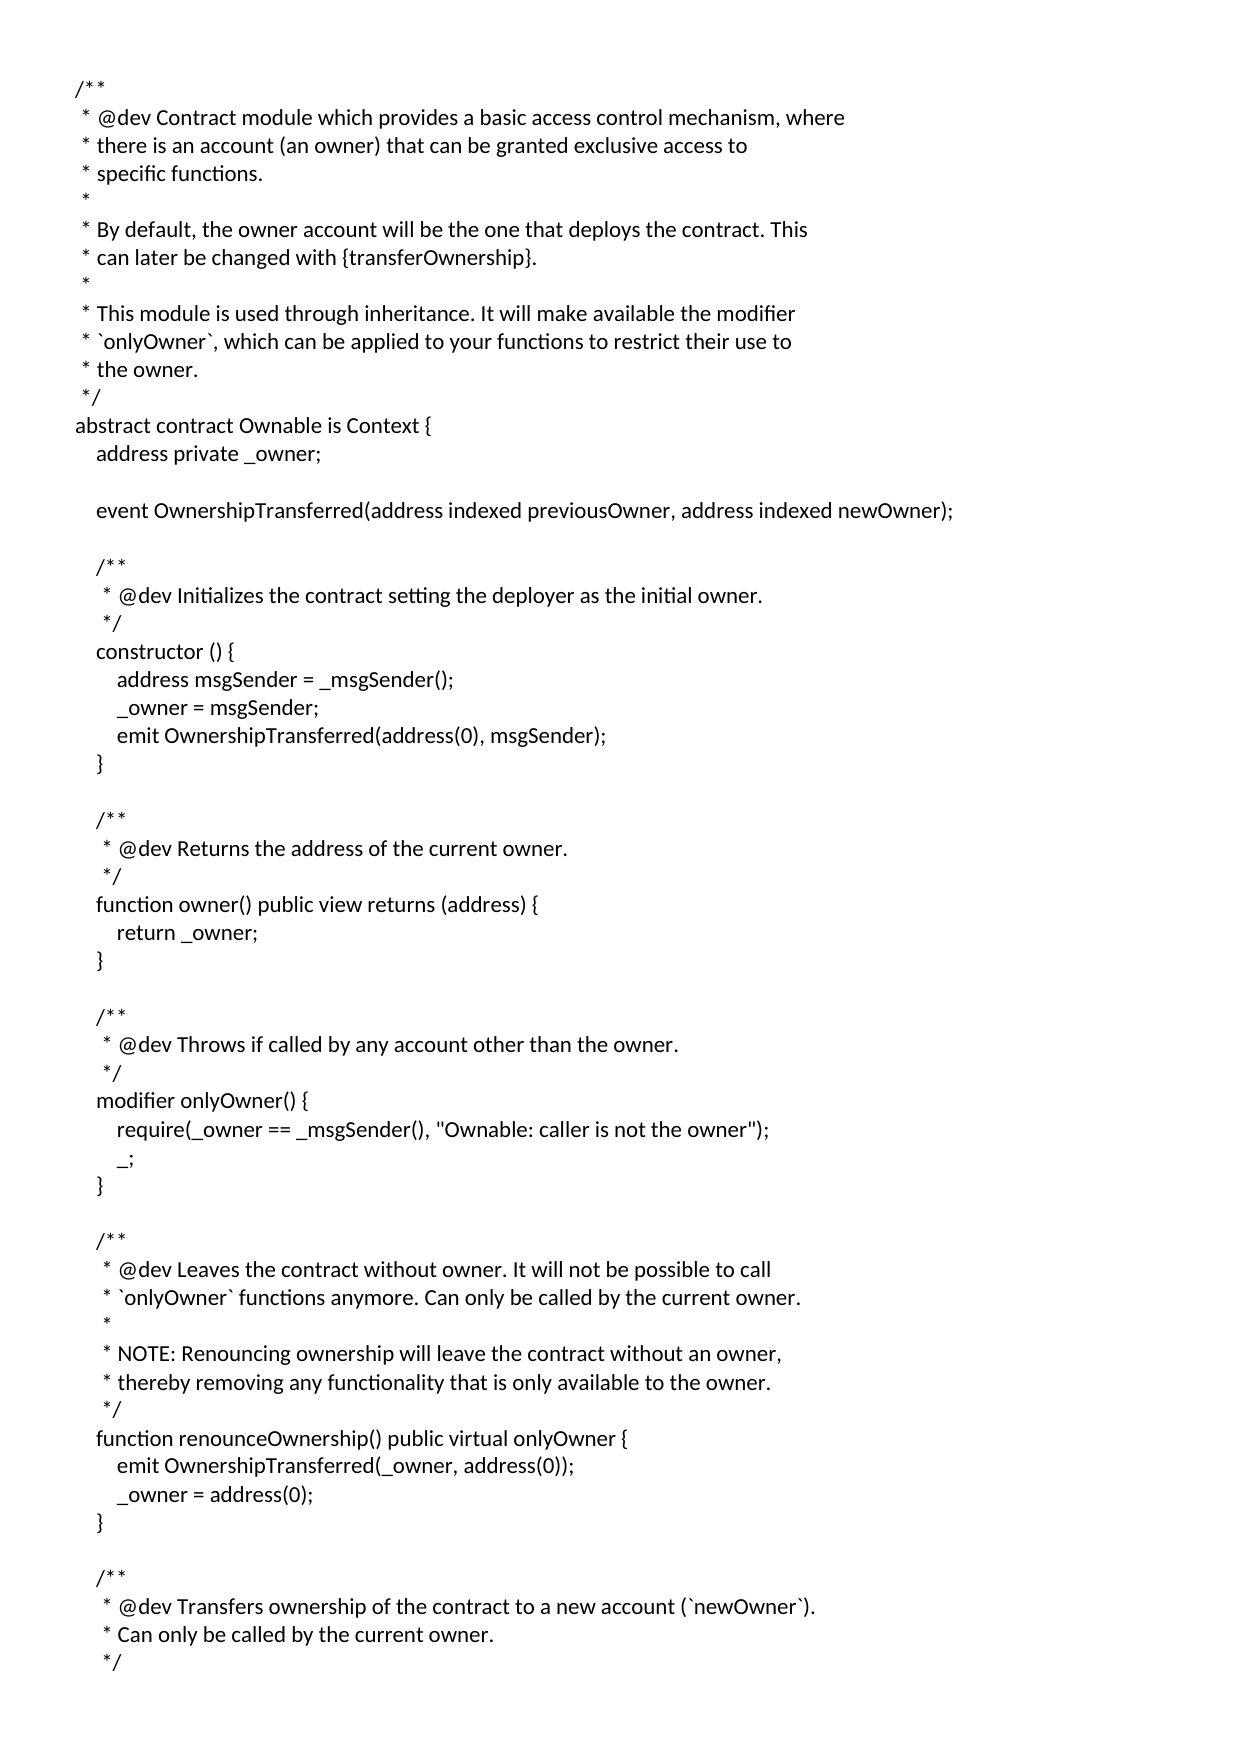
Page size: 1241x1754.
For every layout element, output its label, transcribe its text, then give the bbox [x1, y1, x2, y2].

text * thereby removing any functionality that is only available to the owner. [75, 1368, 1165, 1396]
text /** [75, 1003, 1165, 1031]
text } [75, 946, 1165, 974]
text */ [75, 862, 1165, 890]
text */ [75, 1059, 1165, 1087]
text * By default, the owner account will be the one that deploys the contract. This [75, 215, 1165, 243]
text * `onlyOwner` functions anymore. Can only be called by the current owner. [75, 1283, 1165, 1312]
text * the owner. [75, 355, 1165, 383]
text * This module is used through inheritance. It will make available the modifier [75, 299, 1165, 327]
text return _owner; [75, 918, 1165, 946]
text * @dev Contract module which provides a basic access control mechanism, where [75, 103, 1165, 131]
text */ [75, 383, 1165, 411]
text /** [75, 553, 1165, 581]
text _owner = address(0); [75, 1480, 1165, 1508]
text function owner() public view returns (address) { [75, 890, 1165, 918]
text _owner = msgSender; [75, 693, 1165, 721]
text * specific functions. [75, 159, 1165, 187]
text require(_owner == _msgSender(), "Ownable: caller is not the owner"); [75, 1115, 1165, 1143]
text * [75, 271, 1165, 299]
text * there is an account (an owner) that can be granted exclusive access to [75, 131, 1165, 159]
text * `onlyOwner`, which can be applied to your functions to restrict their use to [75, 327, 1165, 355]
text _; [75, 1143, 1165, 1171]
text constructor () { [75, 637, 1165, 665]
text * [75, 1312, 1165, 1339]
text } [75, 1508, 1165, 1536]
text emit OwnershipTransferred(address(0), msgSender); [75, 721, 1165, 749]
text */ [75, 1648, 1165, 1677]
text } [75, 749, 1165, 777]
text * @dev Initializes the contract setting the deployer as the initial owner. [75, 581, 1165, 609]
text * @dev Leaves the contract without owner. It will not be possible to call [75, 1256, 1165, 1283]
text emit OwnershipTransferred(_owner, address(0)); [75, 1452, 1165, 1480]
text address private _owner; [75, 439, 1165, 467]
text * Can only be called by the current owner. [75, 1621, 1165, 1648]
text address msgSender = _msgSender(); [75, 665, 1165, 693]
text * @dev Throws if called by any account other than the owner. [75, 1031, 1165, 1059]
text function renounceOwnership() public virtual onlyOwner { [75, 1424, 1165, 1452]
text * @dev Returns the address of the current owner. [75, 834, 1165, 862]
text event OwnershipTransferred(address indexed previousOwner, address indexed newOwner); [75, 496, 1165, 524]
text * can later be changed with {transferOwnership}. [75, 243, 1165, 271]
text /** [75, 1564, 1165, 1592]
text * NOTE: Renouncing ownership will leave the contract without an owner, [75, 1339, 1165, 1368]
text /** [75, 75, 1165, 103]
text abstract contract Ownable is Context { [75, 411, 1165, 439]
text */ [75, 609, 1165, 637]
text * [75, 187, 1165, 215]
text modifier onlyOwner() { [75, 1087, 1165, 1115]
text /** [75, 806, 1165, 834]
text */ [75, 1396, 1165, 1424]
text * @dev Transfers ownership of the contract to a new account (`newOwner`). [75, 1592, 1165, 1621]
text } [75, 1171, 1165, 1199]
text /** [75, 1227, 1165, 1256]
